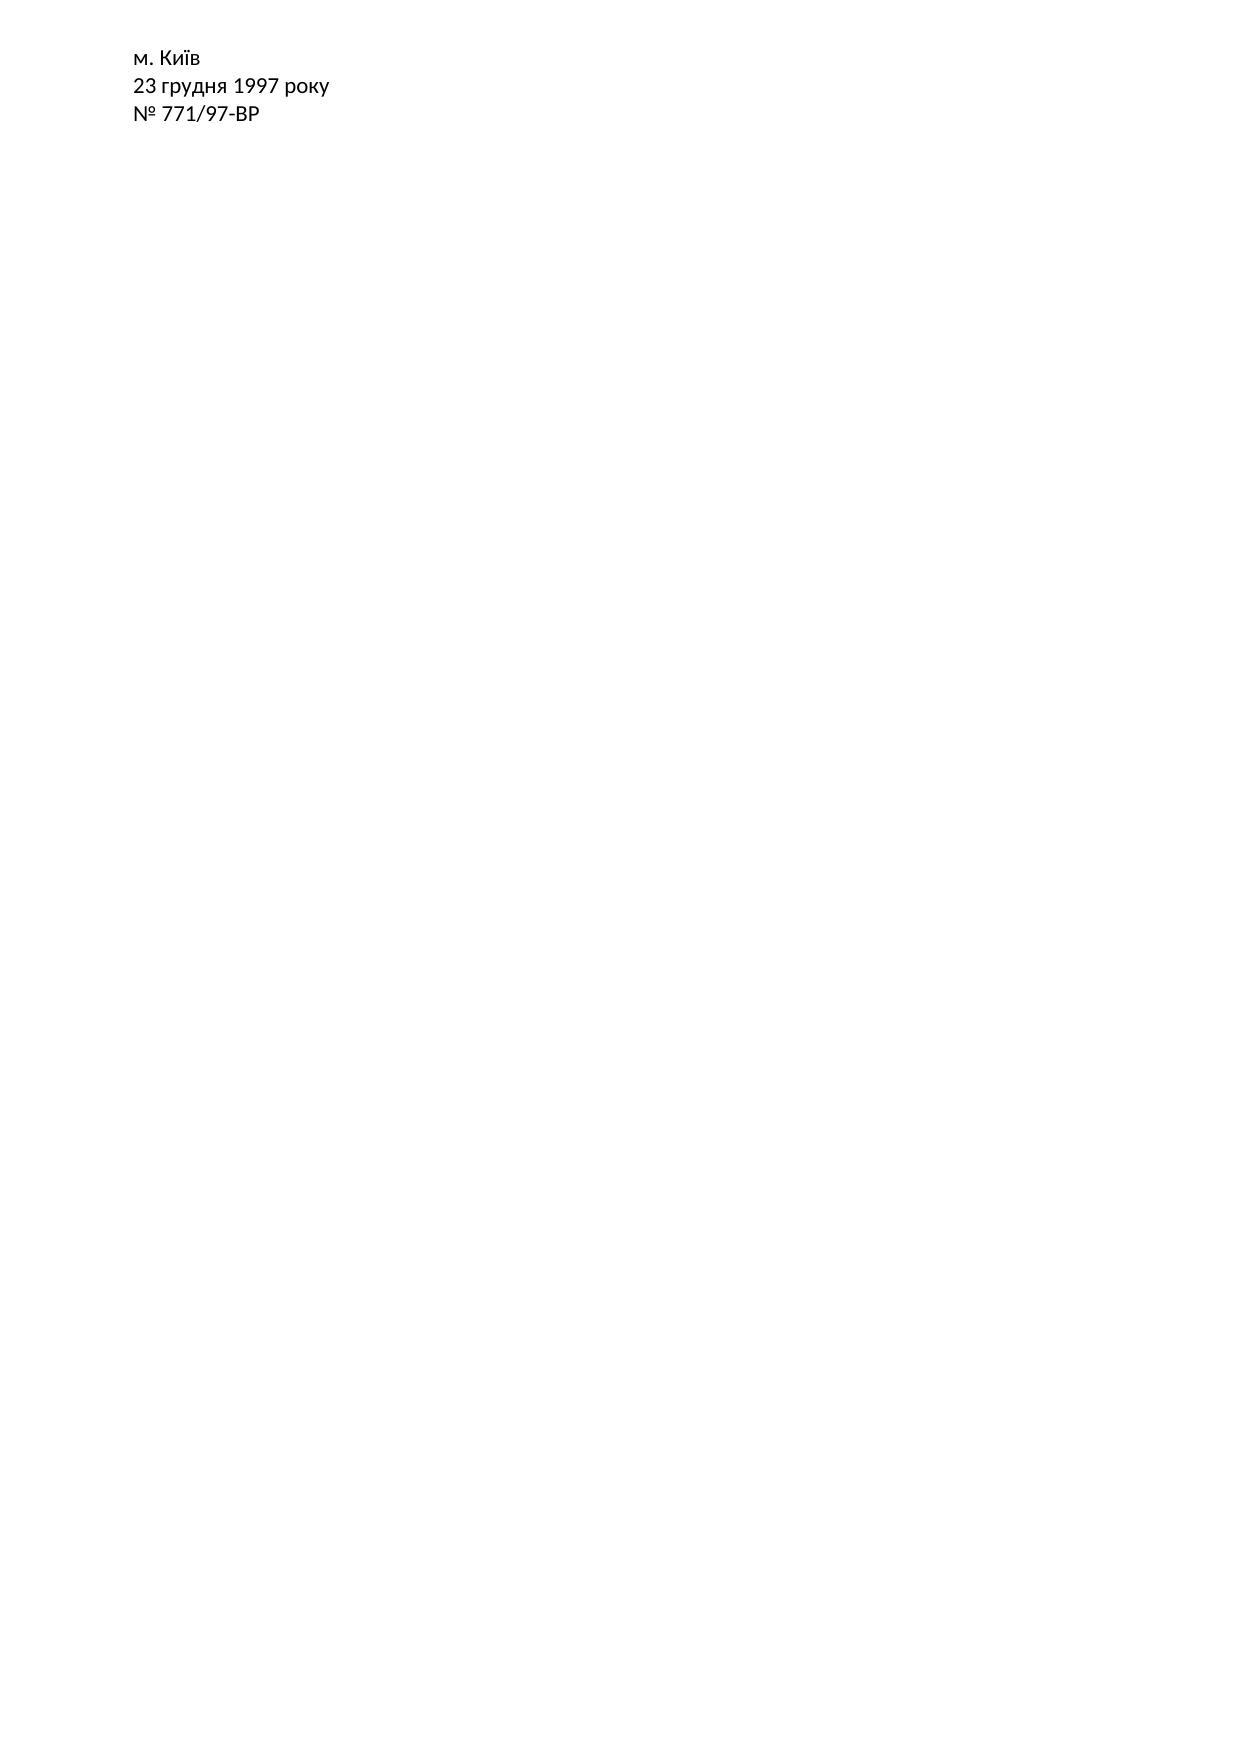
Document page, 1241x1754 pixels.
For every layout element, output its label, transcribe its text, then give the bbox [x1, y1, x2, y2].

text м. Київ [133, 43, 1196, 71]
text № 771/97-ВР [133, 99, 1196, 127]
text 23 грудня 1997 року [133, 71, 1196, 99]
